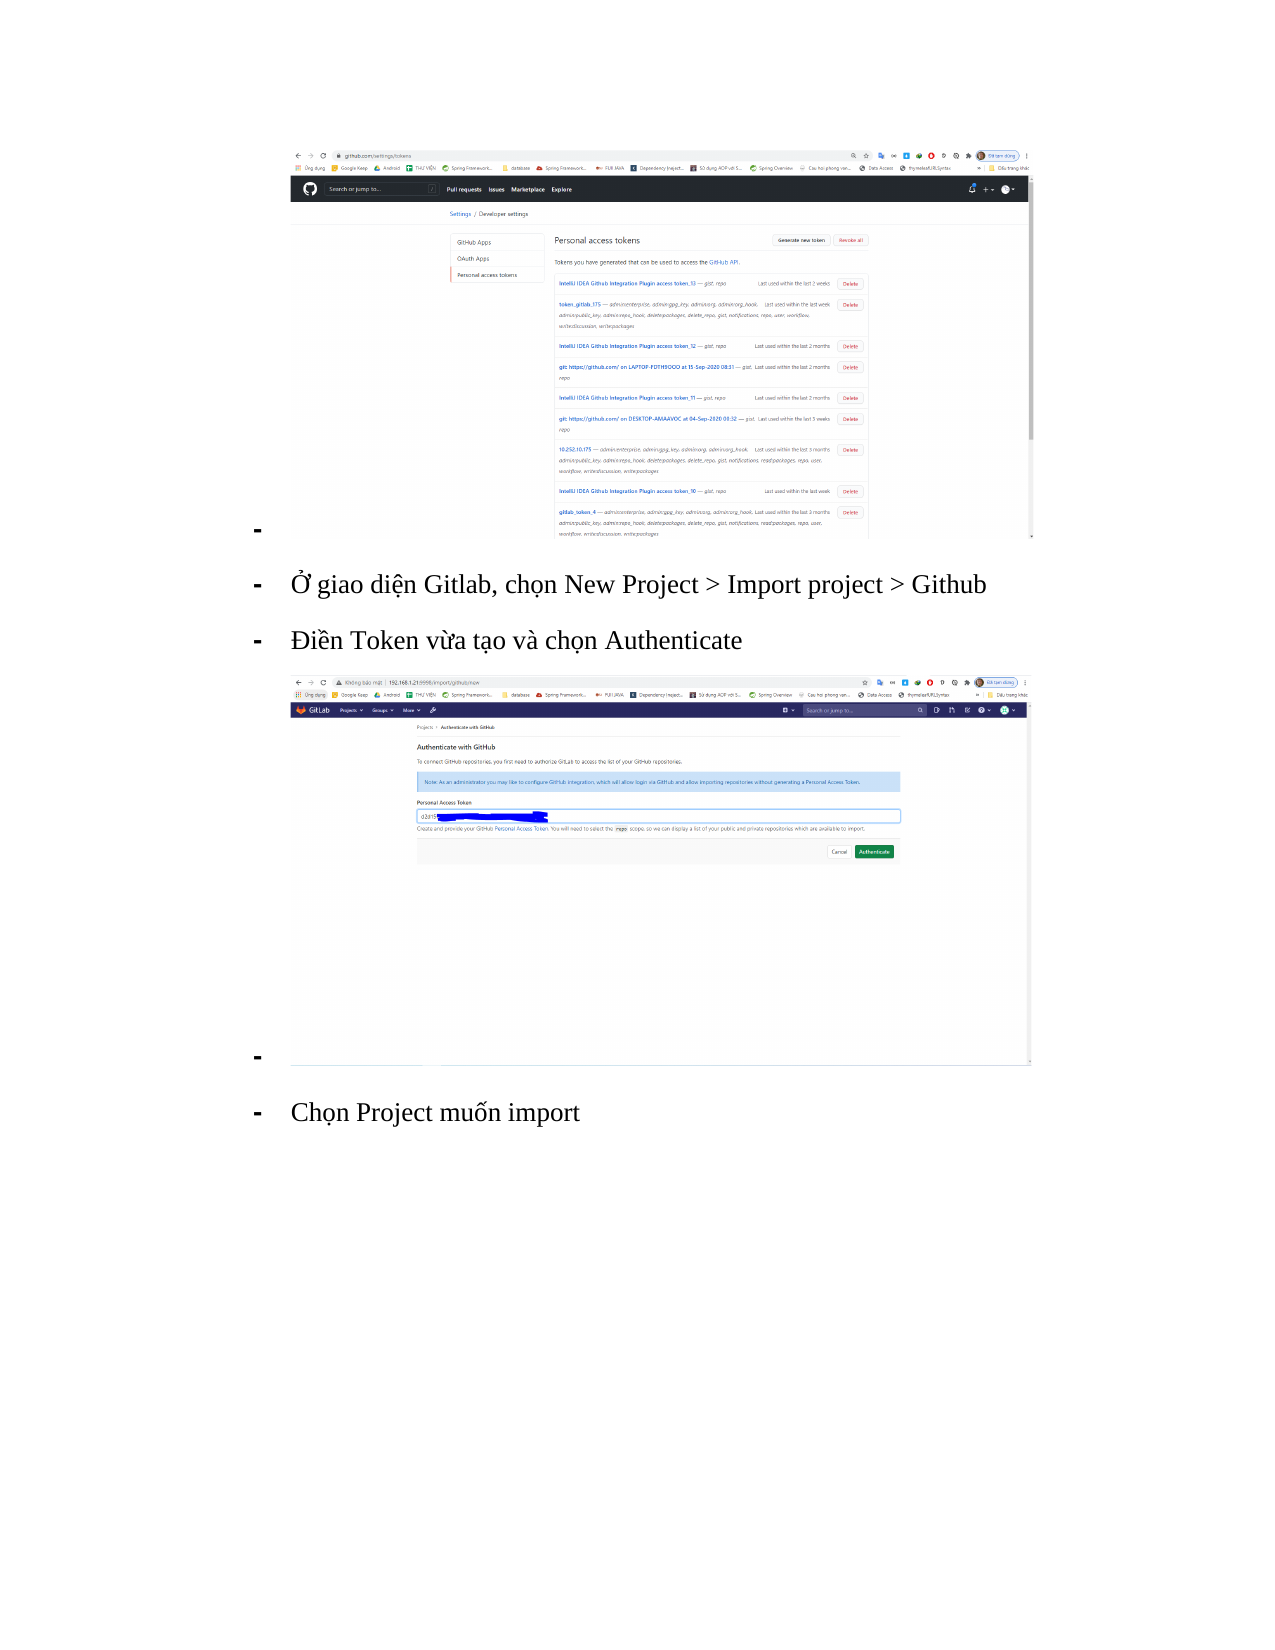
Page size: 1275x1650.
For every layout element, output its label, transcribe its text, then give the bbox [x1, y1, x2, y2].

list Điền Token vừa tạo và chọn Authenticate [253, 620, 1125, 657]
picture [290, 150, 1034, 539]
list Ở giao diện Gitlab, chọn New Project > Import project > Github [253, 565, 1125, 602]
list Chọn Project muốn import [253, 1092, 1125, 1129]
picture [290, 675, 1032, 1066]
